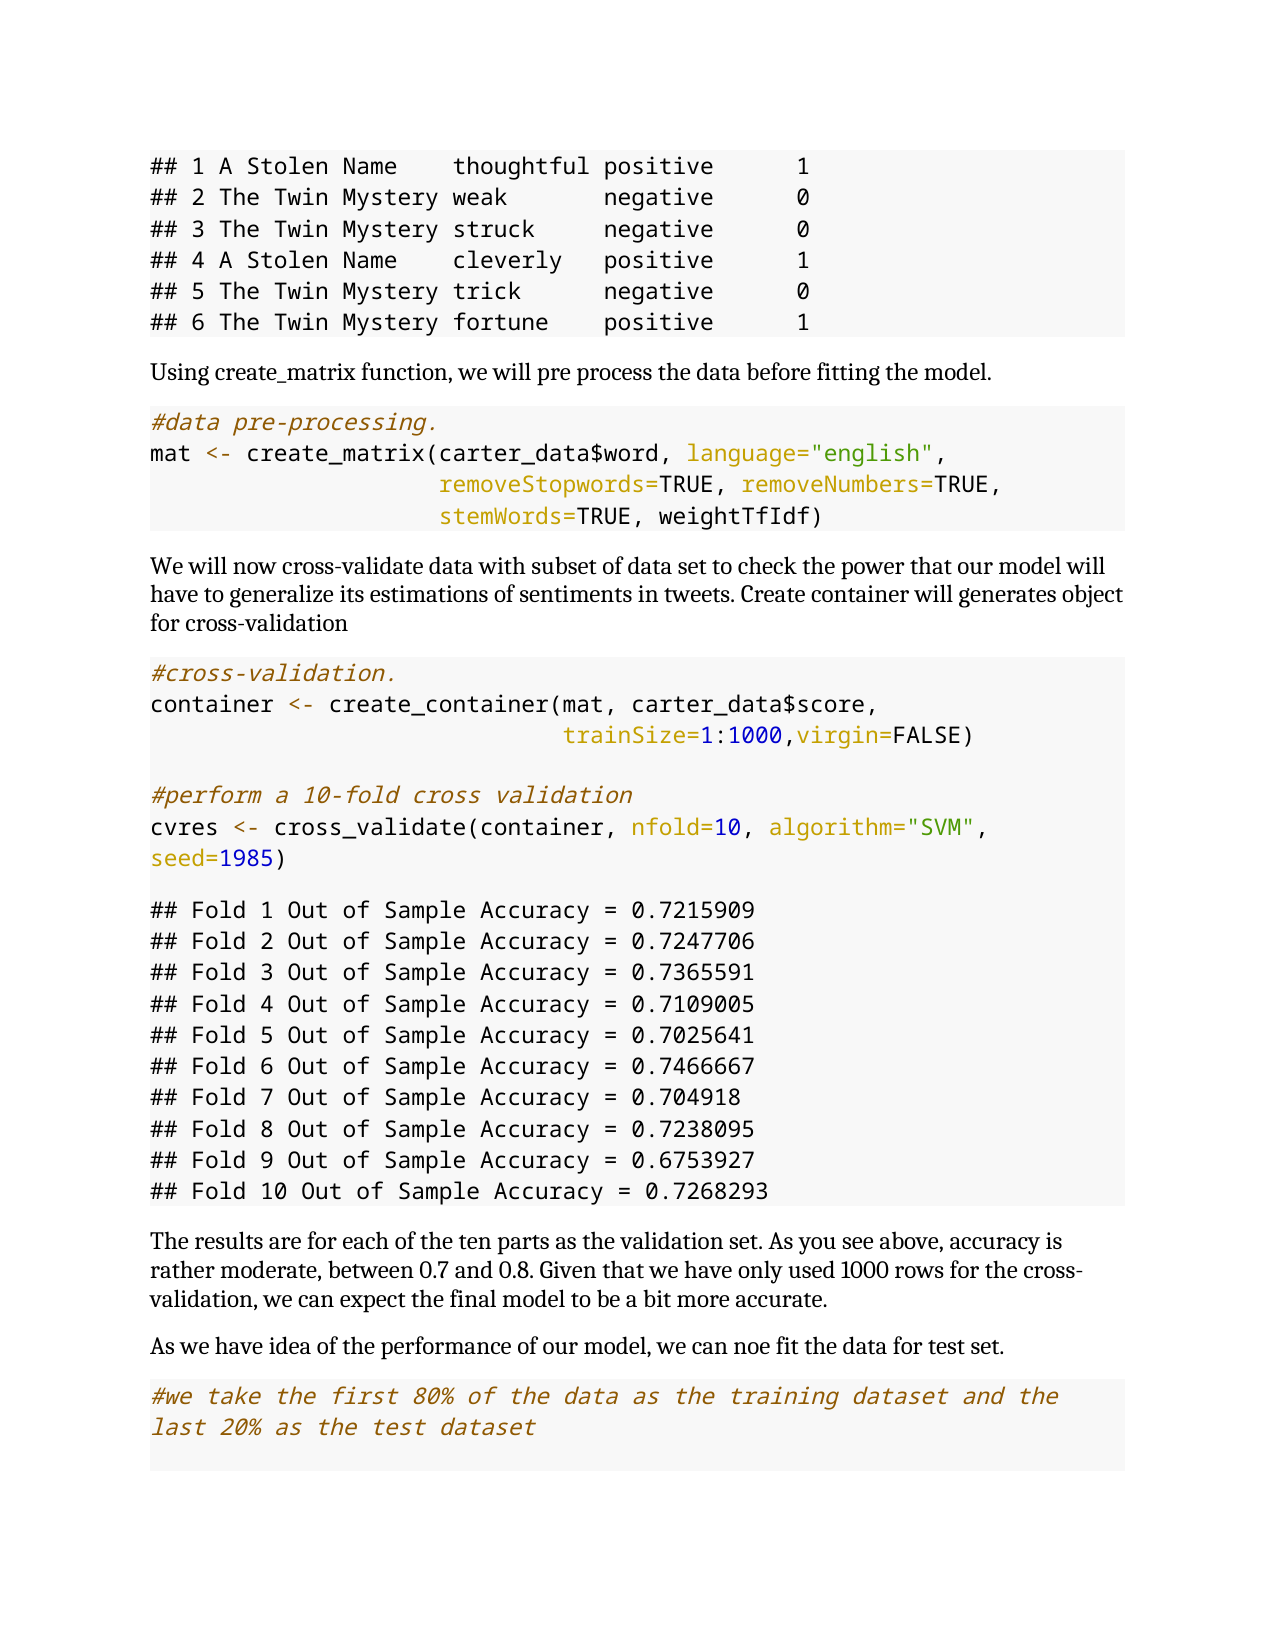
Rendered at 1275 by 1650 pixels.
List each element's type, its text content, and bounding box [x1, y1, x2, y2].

text ## Fold 1 Out of Sample Accuracy = 0.7215909 ## Fold 2 Out of Sample Accuracy = 0.7247706 ## Fold 3 Out of Sample Accuracy = 0.7365591 ## Fold 4 Out of Sample Accuracy = 0.7109005 ## Fold 5 Out of Sample Accuracy = 0.7025641 ## Fold 6 Out of Sample Accuracy = 0.7466667 ## Fold 7 Out of Sample Accuracy = 0.704918 ## Fold 8 Out of Sample Accuracy = 0.7238095 ## Fold 9 Out of Sample Accuracy = 0.6753927 ## Fold 10 Out of Sample Accuracy = 0.7268293 [150, 894, 1125, 1206]
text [150, 150, 1125, 337]
text Using create_matrix function, we will pre process the data before fitting the model. [150, 358, 1125, 387]
text The results are for each of the ten parts as the validation set. As you see above, accuracy is rather moderate, between 0.7 and 0.8. Given that we have only used 1000 rows for the cross-validation, we can expect the final model to be a bit more accurate. [150, 1227, 1125, 1313]
text #cross-validation. container <- create_container(mat, carter_data$score, trainSize=1:1000,virgin=FALSE) #perform a 10-fold cross validation cvres <- cross_validate(container, nfold=10, algorithm="SVM", seed=1985) [150, 657, 1125, 873]
text #data pre-processing. mat <- create_matrix(carter_data$word, language="english", removeStopwords=TRUE, removeNumbers=TRUE, stemWords=TRUE, weightTfIdf) [150, 406, 1125, 531]
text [150, 1379, 1125, 1471]
text We will now cross-validate data with subset of data set to check the power that our model will have to generalize its estimations of sentiments in tweets. Create container will generates object for cross-validation [150, 552, 1125, 638]
text As we have idea of the performance of our model, we can noe fit the data for test set. [150, 1332, 1125, 1361]
